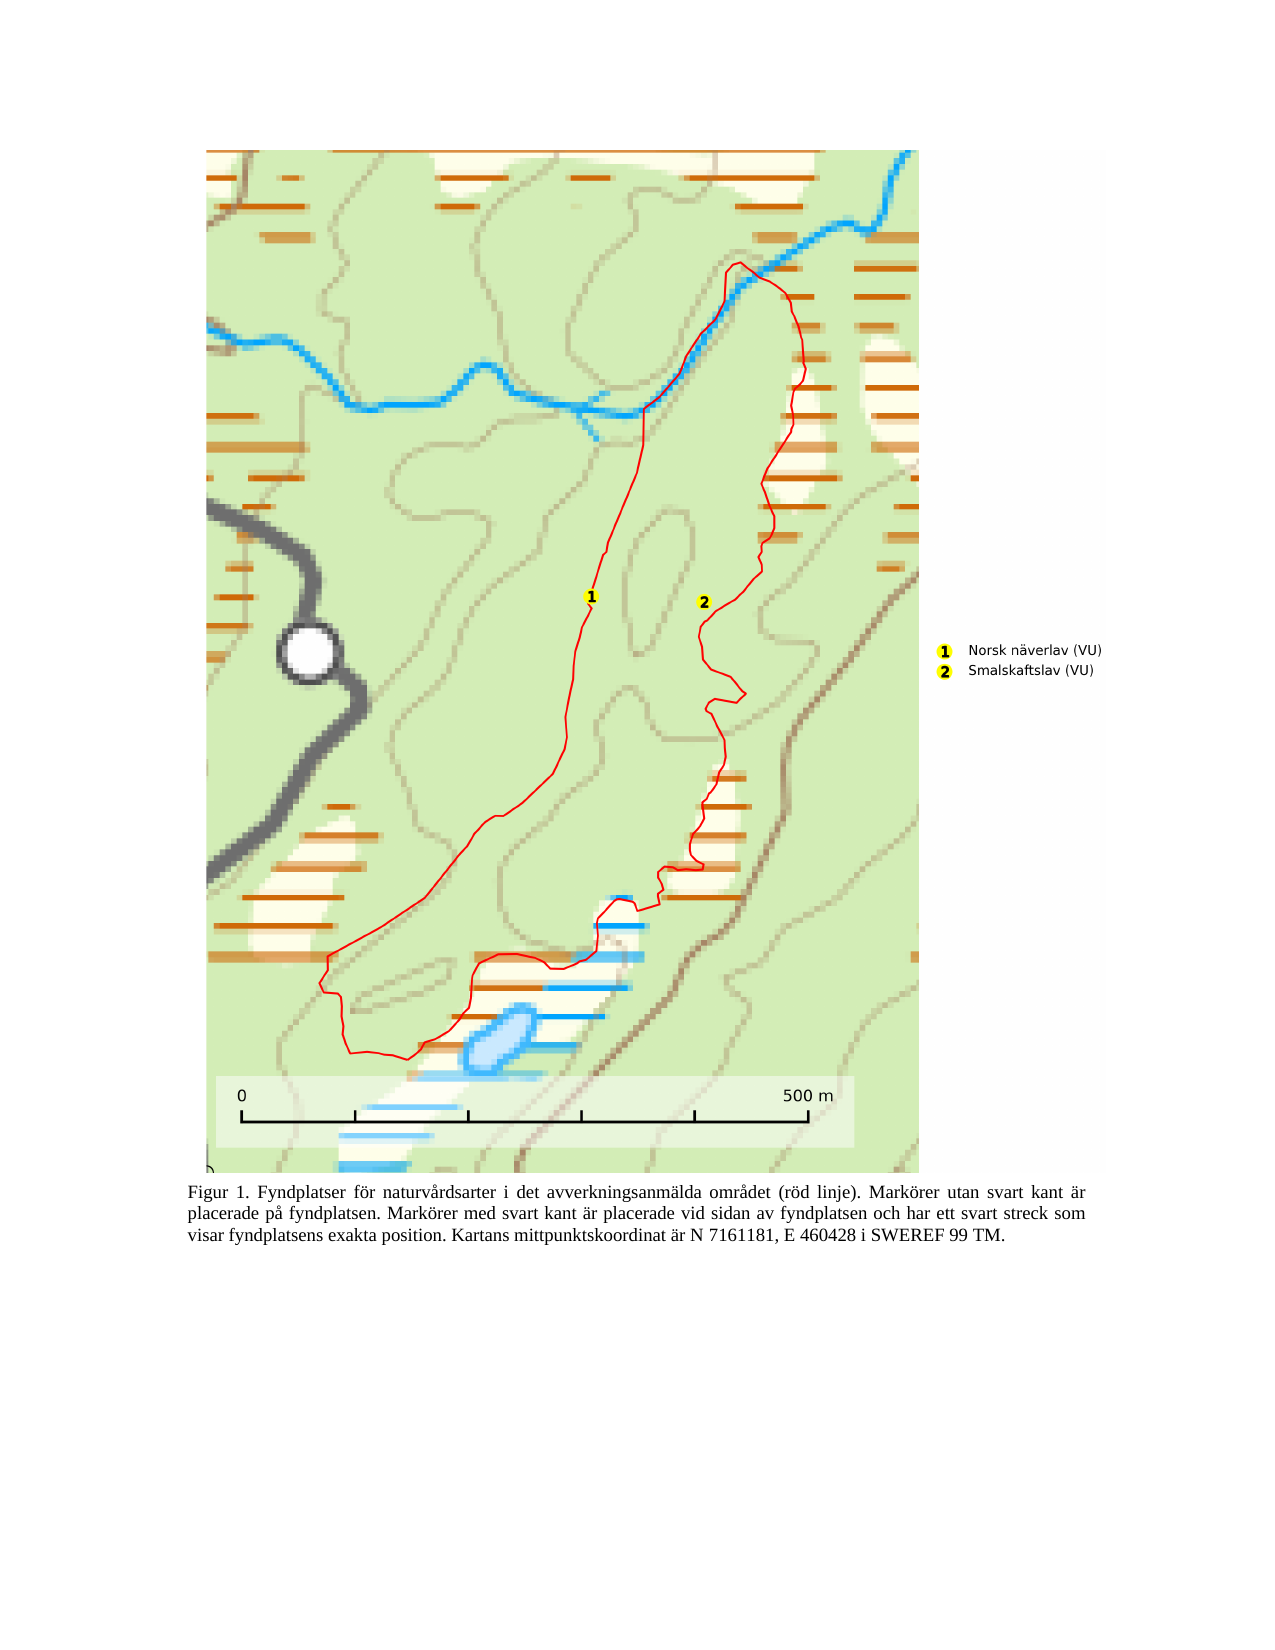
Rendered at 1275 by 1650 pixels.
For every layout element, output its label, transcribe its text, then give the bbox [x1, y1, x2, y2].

text Figur 1. Fyndplatser för naturvårdsarter i det avverkningsanmälda området (röd linje). Markörer utan svart kant är placerade på fyndplatsen. Markörer med svart kant är placerade vid sidan av fyndplatsen och har ett svart streck som visar fyndplatsens exakta position. Kartans mittpunktskoordinat är N 7161181, E 460428 i SWEREF 99 TM. [187, 1181, 1087, 1245]
picture [206, 150, 1107, 1173]
